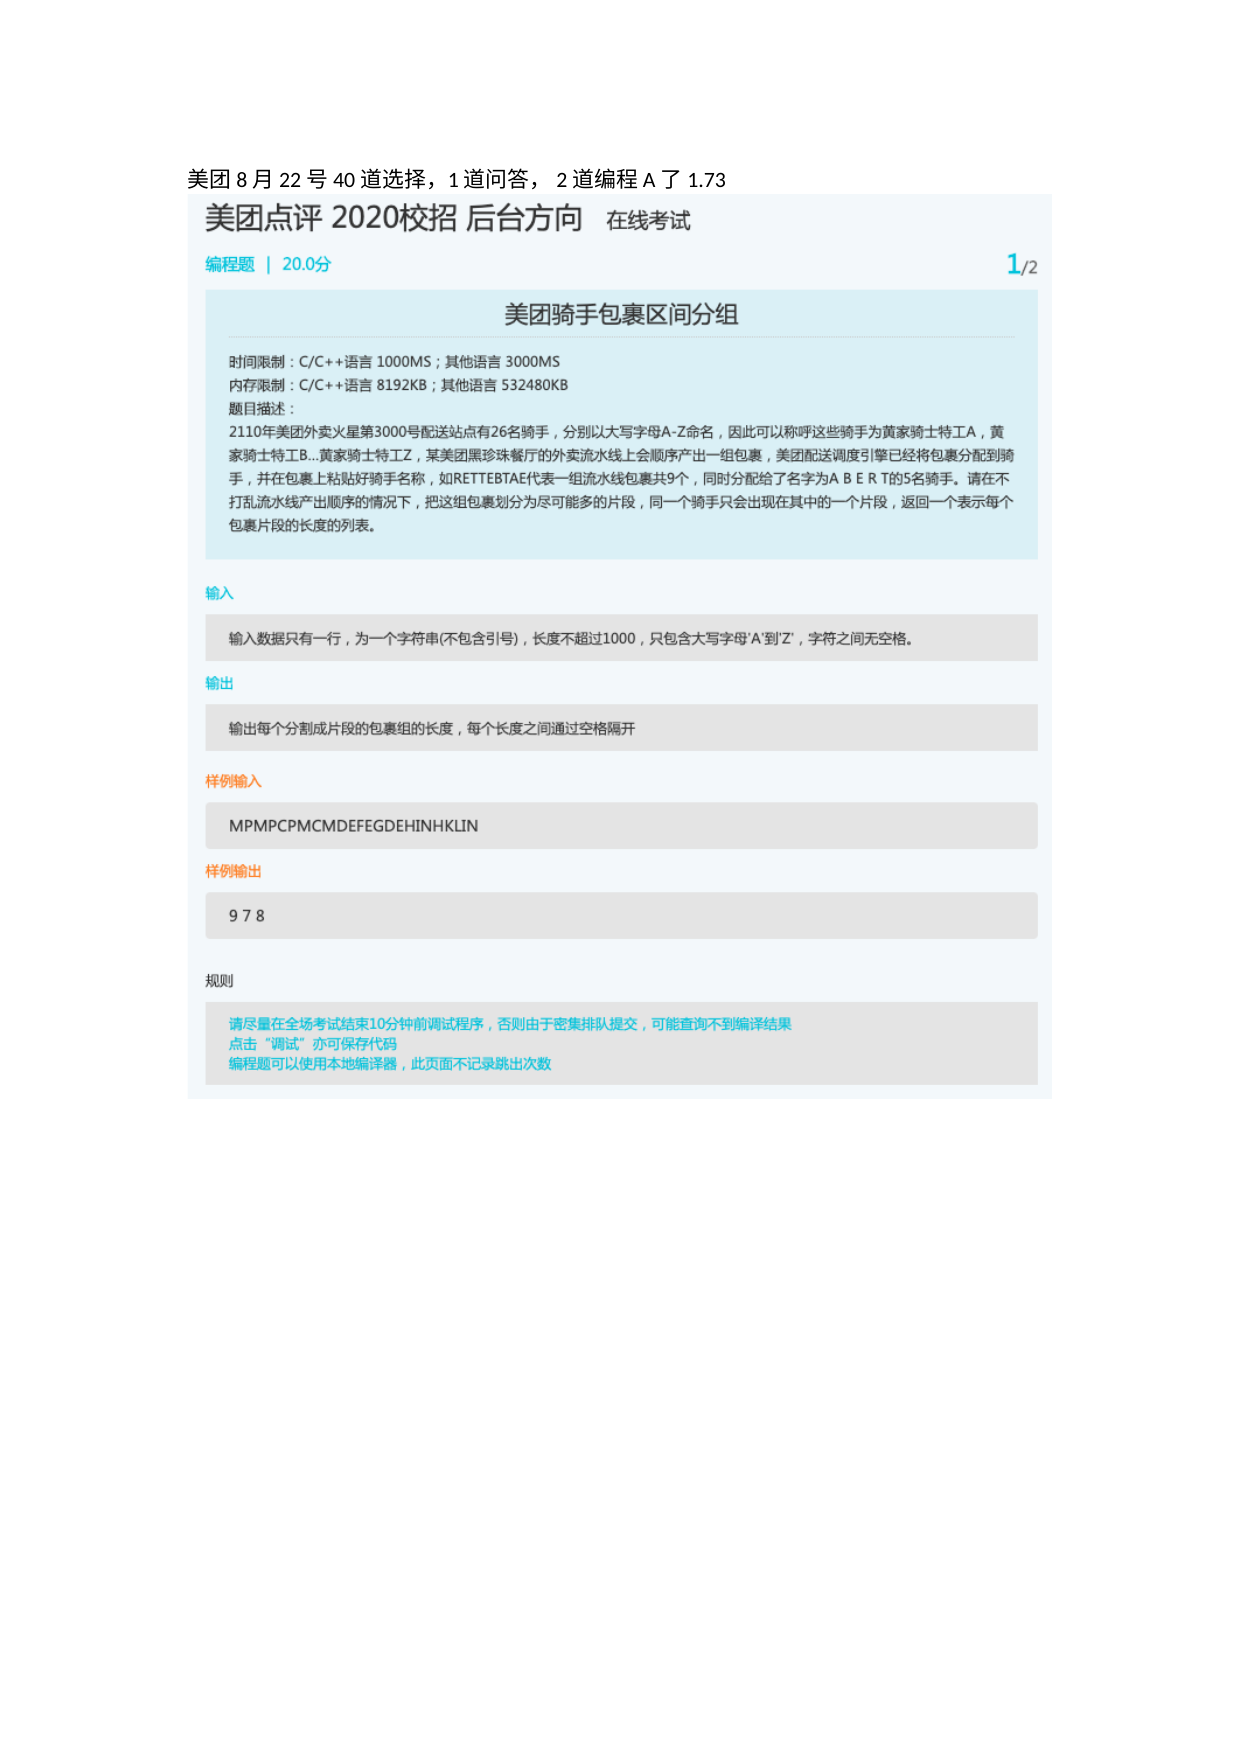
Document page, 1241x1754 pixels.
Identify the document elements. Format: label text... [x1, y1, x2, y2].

picture [187, 194, 1052, 1099]
text 美团 8 月 22 号 40 道选择，1 道问答， 2 道编程 A 了 1.73 [187, 162, 1053, 194]
